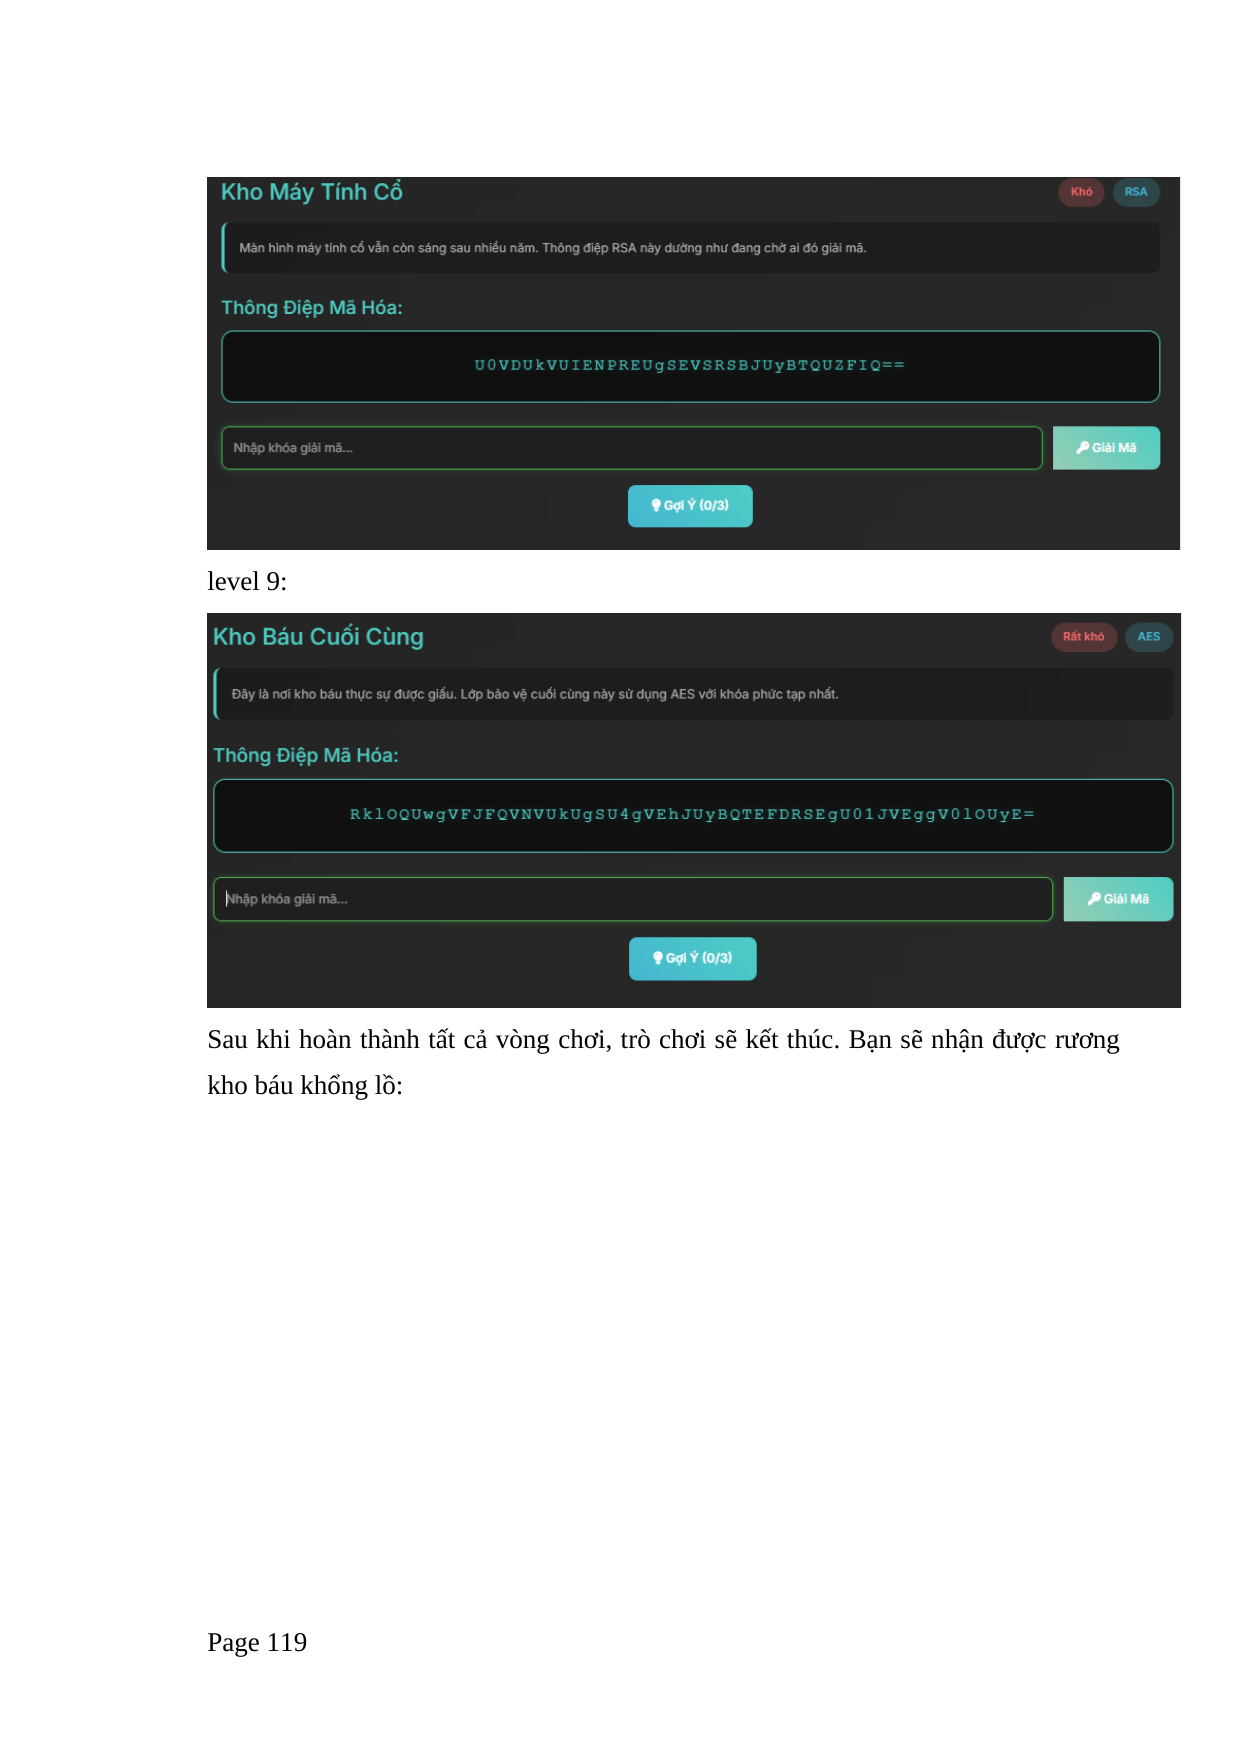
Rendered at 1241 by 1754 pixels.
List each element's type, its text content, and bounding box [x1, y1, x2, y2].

text Level 1: Khi trả lời đúng thì game sẽ hiển thị: level 2: level 3: level 4: level 5: level 6: level 7: level 8: level 9: Sau khi hoàn thành tất cả vòng chơi, trò chơi sẽ kết thúc. Bạn sẽ nhận được rương kho báu khổng lồ: [207, 550, 1122, 613]
picture [207, 177, 1180, 550]
picture [207, 613, 1182, 1008]
text Level 1: Khi trả lời đúng thì game sẽ hiển thị: level 2: level 3: level 4: level 5: level 6: level 7: level 8: level 9: Sau khi hoàn thành tất cả vòng chơi, trò chơi sẽ kết thúc. Bạn sẽ nhận được rương kho báu khổng lồ: [207, 1008, 1122, 1101]
